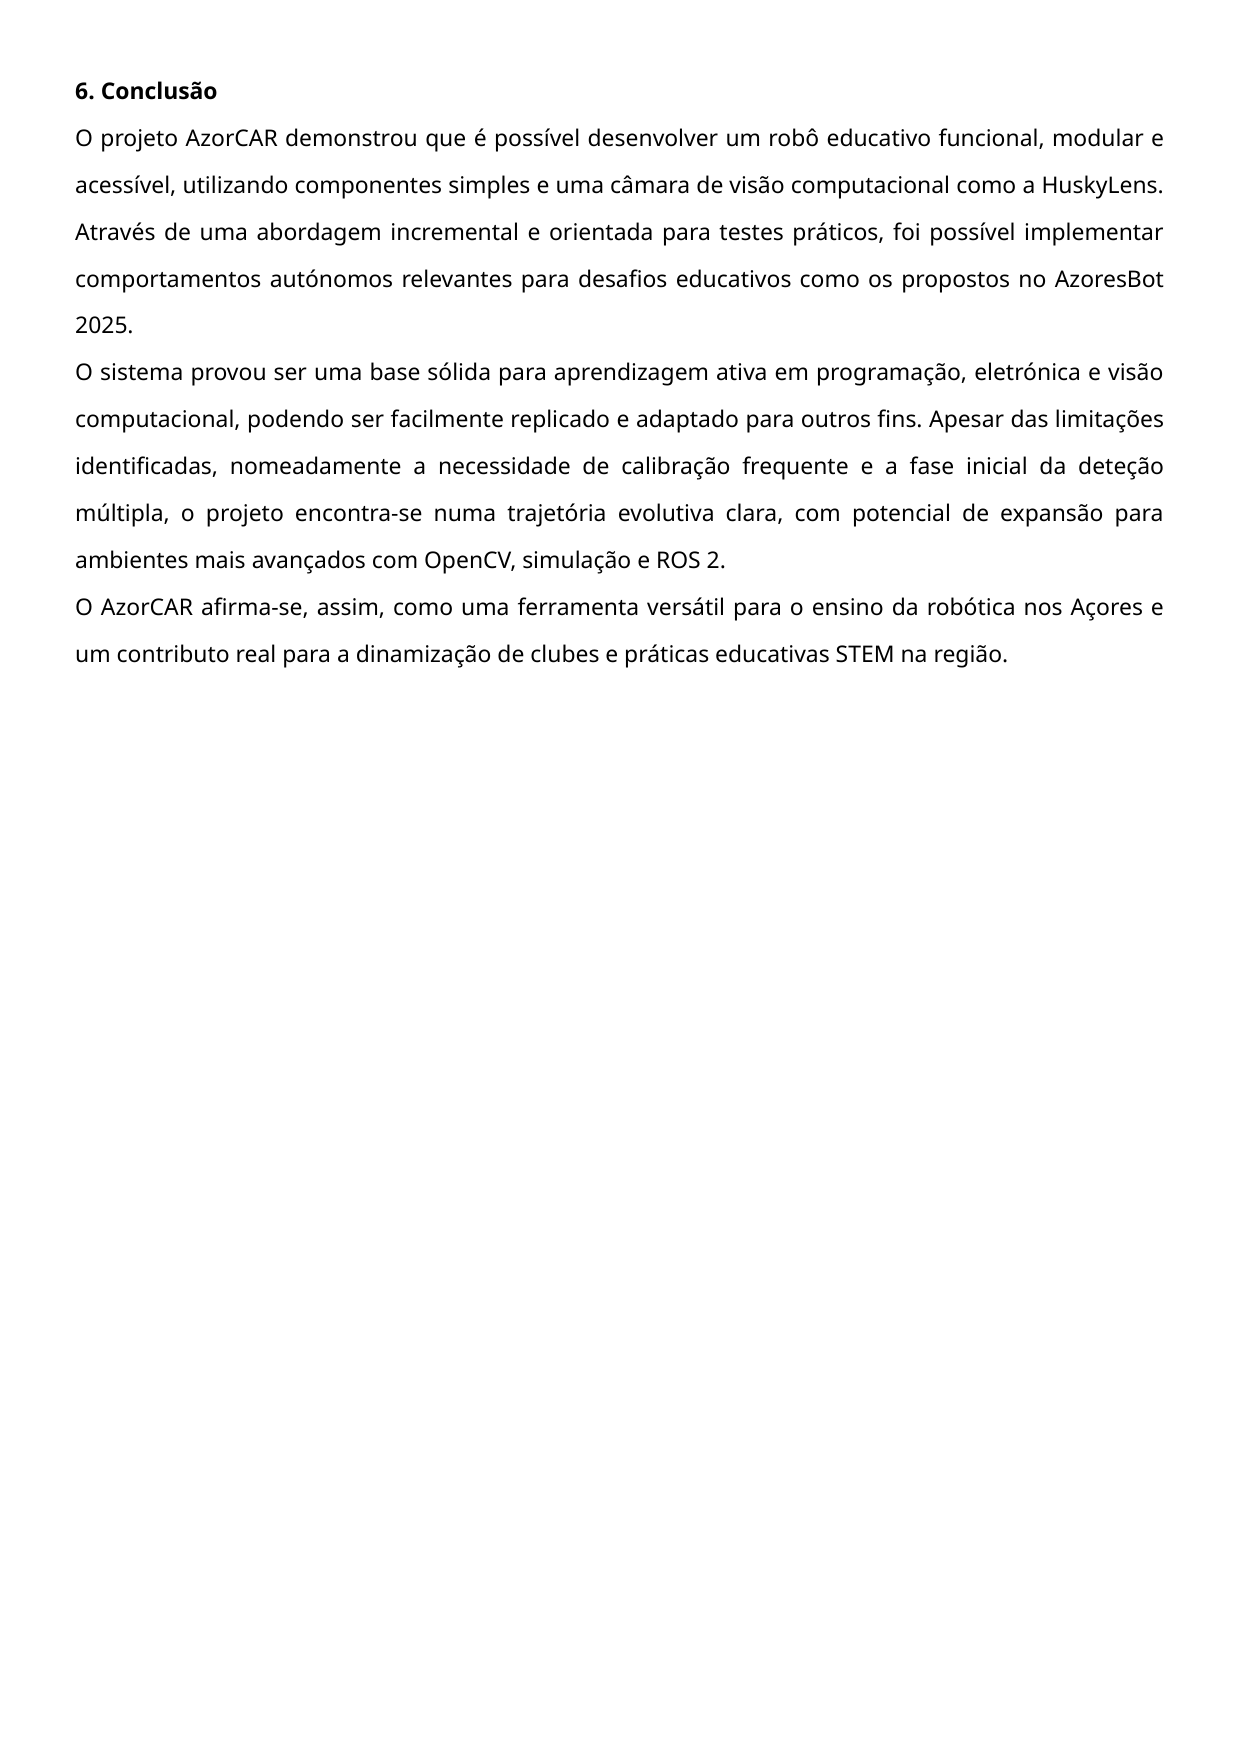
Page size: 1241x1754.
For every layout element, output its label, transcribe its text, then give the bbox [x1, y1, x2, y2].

text O AzorCAR afirma-se, assim, como uma ferramenta versátil para o ensino da robótica nos Açores e um contributo real para a dinamização de clubes e práticas educativas STEM na região. [75, 591, 1165, 669]
text 6. Conclusão [75, 75, 1165, 106]
text O projeto AzorCAR demonstrou que é possível desenvolver um robô educativo funcional, modular e acessível, utilizando componentes simples e uma câmara de visão computacional como a HuskyLens. Através de uma abordagem incremental e orientada para testes práticos, foi possível implementar comportamentos autónomos relevantes para desafios educativos como os propostos no AzoresBot 2025. [75, 122, 1165, 341]
text O sistema provou ser uma base sólida para aprendizagem ativa em programação, eletrónica e visão computacional, podendo ser facilmente replicado e adaptado para outros fins. Apesar das limitações identificadas, nomeadamente a necessidade de calibração frequente e a fase inicial da deteção múltipla, o projeto encontra-se numa trajetória evolutiva clara, com potencial de expansão para ambientes mais avançados com OpenCV, simulação e ROS 2. [75, 356, 1165, 575]
